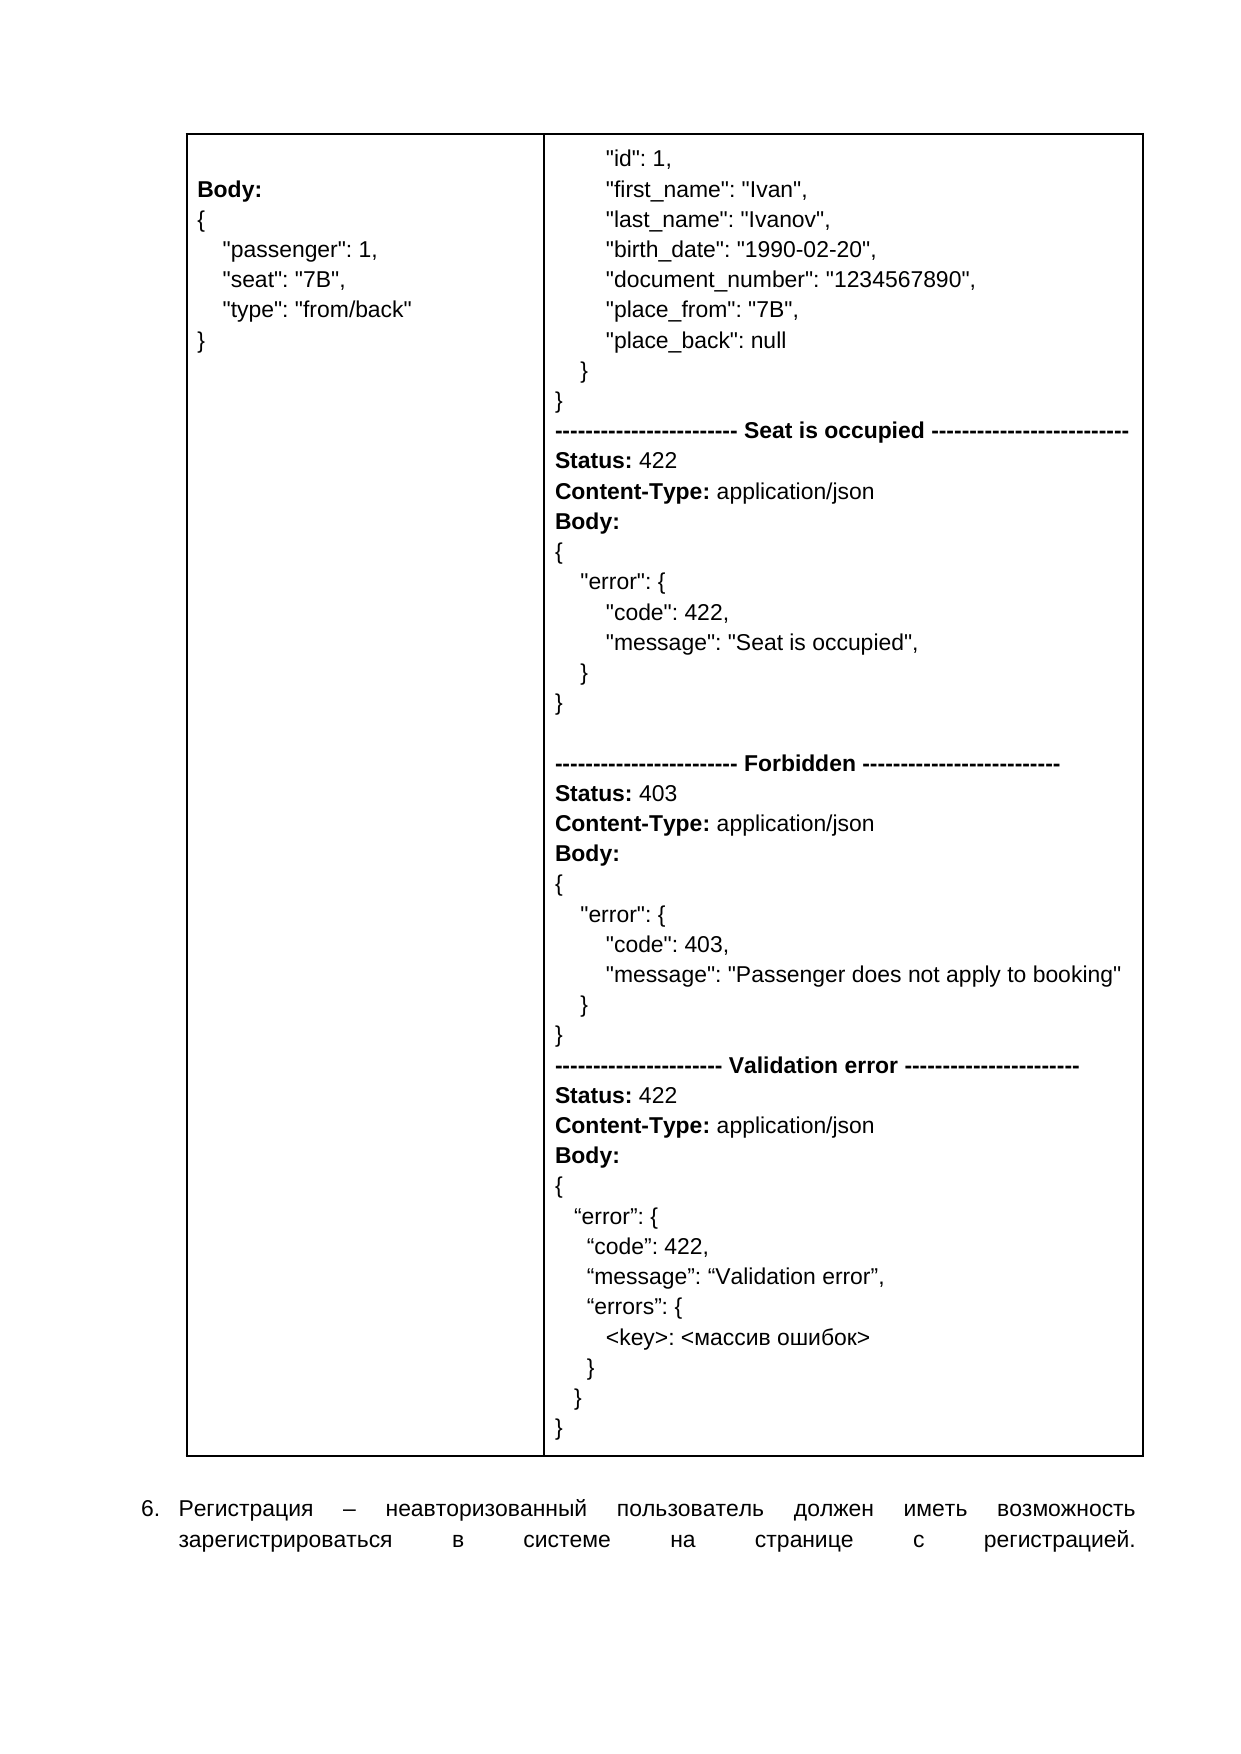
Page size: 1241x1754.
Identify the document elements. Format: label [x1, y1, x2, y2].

table_cell [188, 135, 543, 1455]
table_cell [545, 135, 1142, 1455]
list [141, 1495, 1136, 1552]
